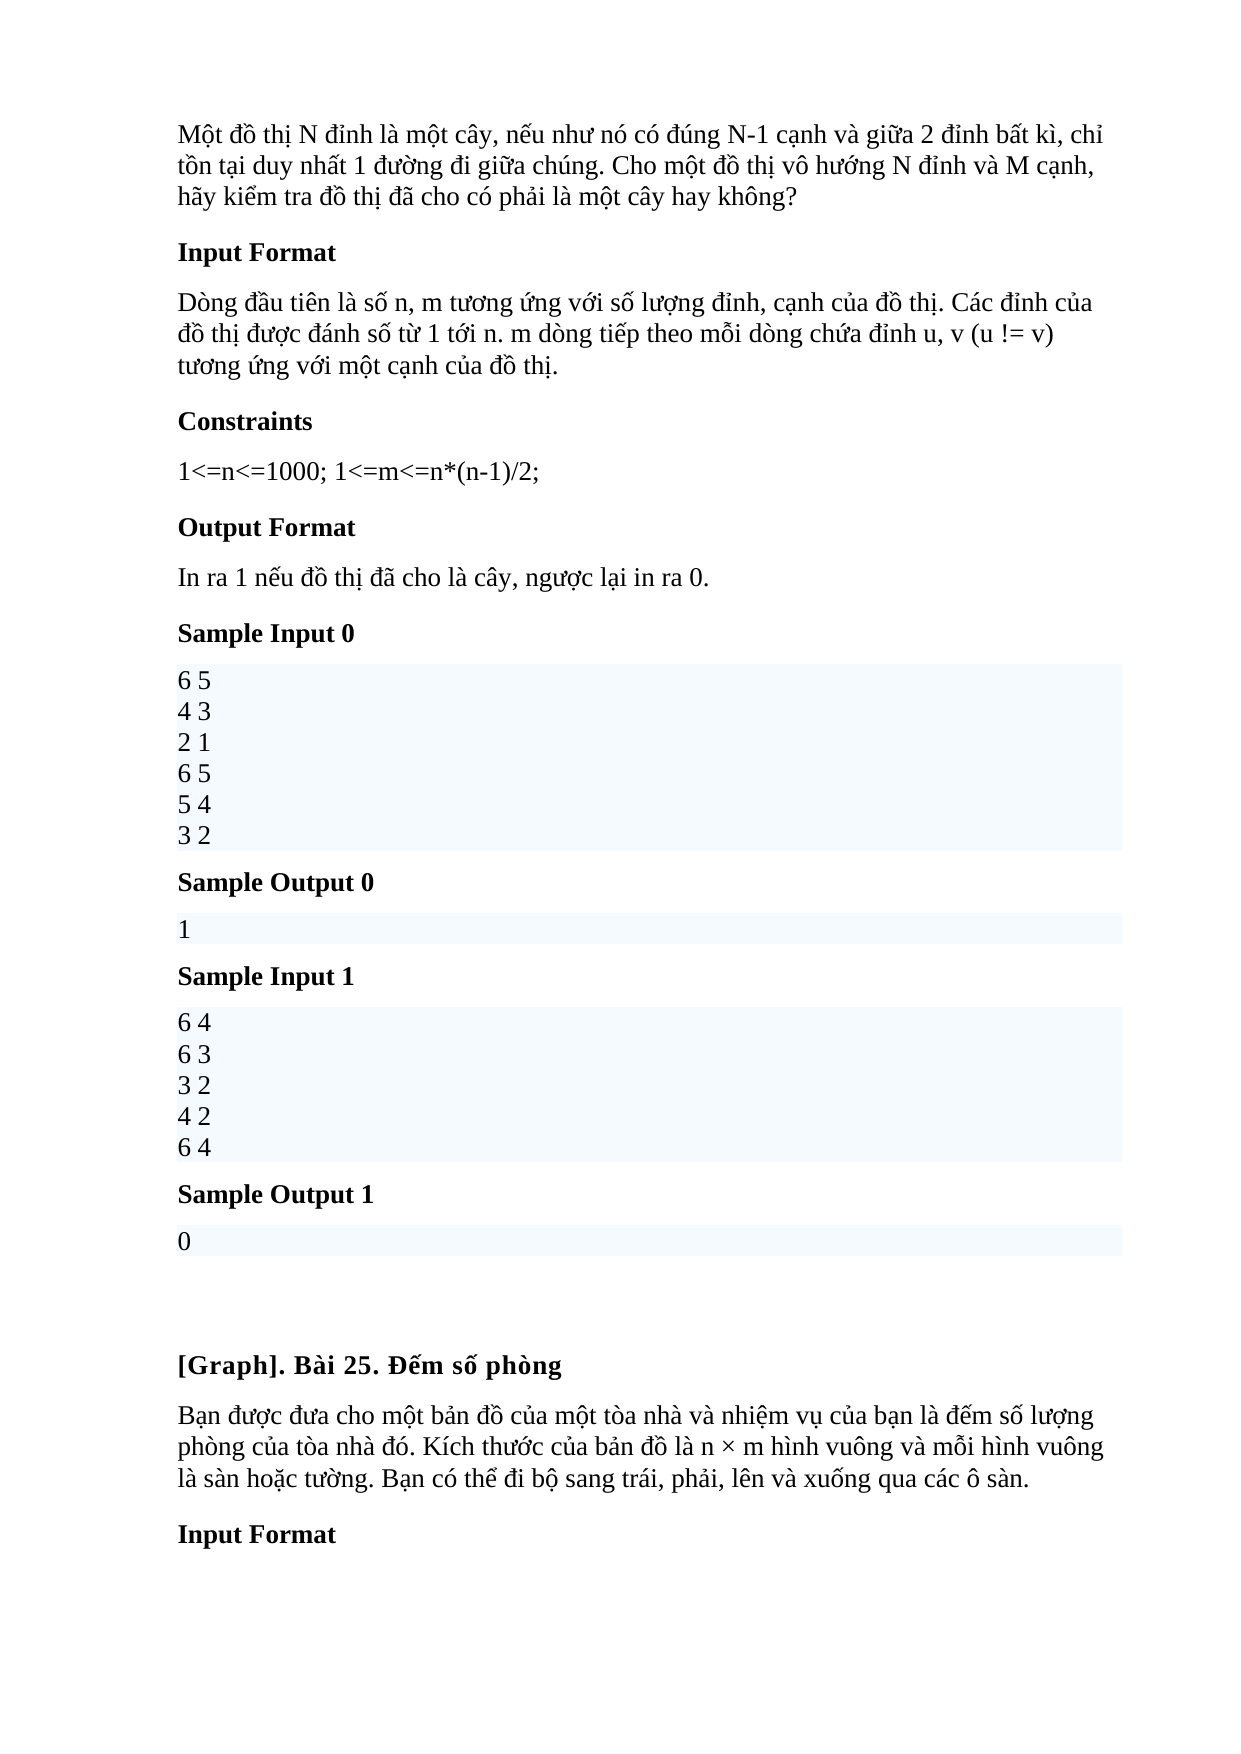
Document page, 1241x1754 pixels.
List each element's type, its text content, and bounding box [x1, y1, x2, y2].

text Sample Input 1 [177, 960, 1122, 991]
text 3 2 [177, 819, 1122, 851]
text 1 [177, 913, 1122, 944]
text Sample Output 1 [177, 1178, 1122, 1209]
text Sample Input 0 [177, 617, 1122, 648]
text 2 1 [177, 726, 1122, 757]
text 6 5 [177, 757, 1122, 788]
text 3 2 [177, 1069, 1122, 1100]
text Input Format [177, 237, 1122, 268]
text [Graph]. Bài 25. Đếm số phòng [177, 1349, 1122, 1381]
text 6 4 [177, 1007, 1122, 1038]
text 6 3 [177, 1038, 1122, 1069]
text In ra 1 nếu đồ thị đã cho là cây, ngược lại in ra 0. [177, 561, 1122, 592]
text 0 [177, 1225, 1122, 1256]
text Sample Output 0 [177, 866, 1122, 897]
text 6 4 [177, 1131, 1122, 1162]
text Constraints [177, 405, 1122, 436]
text 6 5 [177, 664, 1122, 695]
text 1<=n<=1000; 1<=m<=n*(n-1)/2; [177, 455, 1122, 486]
text Dòng đầu tiên là số n, m tương ứng với số lượng đỉnh, cạnh của đồ thị. Các đỉnh của đồ thị được đánh số từ 1 tới n. m dòng tiếp theo mỗi dòng chứa đỉnh u, v (u != v) tương ứng với một cạnh của đồ thị. [177, 286, 1122, 380]
text 4 3 [177, 695, 1122, 726]
text Input Format [177, 1518, 1122, 1549]
text 4 2 [177, 1100, 1122, 1131]
text Bạn được đưa cho một bản đồ của một tòa nhà và nhiệm vụ của bạn là đếm số lượng phòng của tòa nhà đó. Kích thước của bản đồ là n × m hình vuông và mỗi hình vuông là sàn hoặc tường. Bạn có thể đi bộ sang trái, phải, lên và xuống qua các ô sàn. [177, 1399, 1122, 1493]
text 5 4 [177, 788, 1122, 819]
text Output Format [177, 511, 1122, 542]
text Một đồ thị N đỉnh là một cây, nếu như nó có đúng N-1 cạnh và giữa 2 đỉnh bất kì, chỉ tồn tại duy nhất 1 đường đi giữa chúng. Cho một đồ thị vô hướng N đỉnh và M cạnh, hãy kiểm tra đồ thị đã cho có phải là một cây hay không? [177, 118, 1122, 212]
